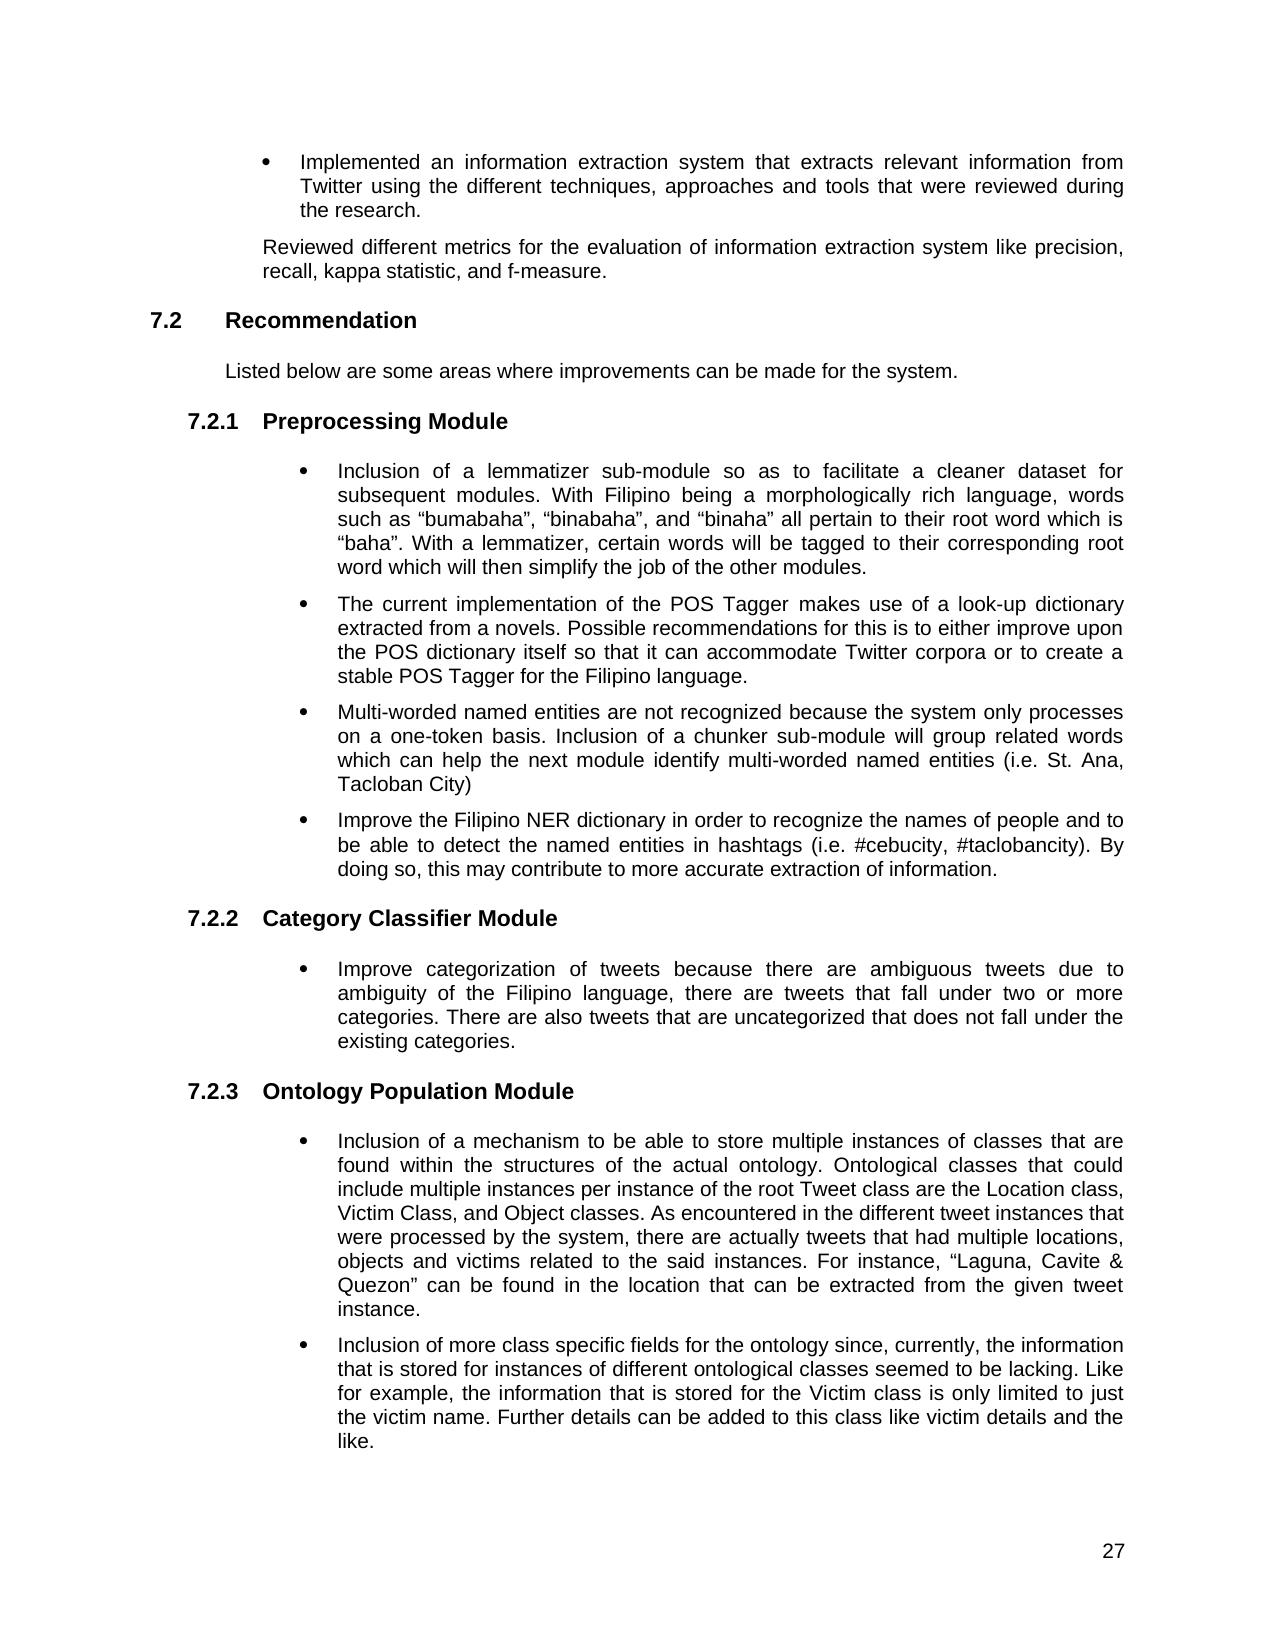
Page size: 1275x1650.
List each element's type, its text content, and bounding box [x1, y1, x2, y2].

list Multi-worded named entities are not recognized because the system only processes on a one-token basis. Inclusion of a chunker sub-module will group related words which can help the next module identify multi-worded named entities (i.e. St. Ana, Tacloban City) [300, 700, 1125, 796]
list Implemented an information extraction system that extracts relevant information from Twitter using the different techniques, approaches and tools that were reviewed during the research. [262, 150, 1125, 222]
text Listed below are some areas where improvements can be made for the system. [225, 359, 1125, 383]
subtitle Recommendation [150, 307, 1125, 334]
list The current implementation of the POS Tagger makes use of a look-up dictionary extracted from a novels. Possible recommendations for this is to either improve upon the POS dictionary itself so that it can accommodate Twitter corpora or to create a stable POS Tagger for the Filipino language. [300, 591, 1125, 687]
list Inclusion of more class specific fields for the ontology since, currently, the information that is stored for instances of different ontological classes seemed to be lacking. Like for example, the information that is stored for the Victim class is only limited to just the victim name. Further details can be added to this class like victim details and the like. [300, 1333, 1125, 1453]
subtitle Preprocessing Module [187, 408, 1125, 434]
list Improve categorization of tweets because there are ambiguous tweets due to ambiguity of the Filipino language, there are tweets that fall under two or more categories. There are also tweets that are uncategorized that does not fall under the existing categories. [300, 957, 1125, 1053]
text Reviewed different metrics for the evaluation of information extraction system like precision, recall, kappa statistic, and f-measure. [262, 234, 1125, 282]
list Improve the Filipino NER dictionary in order to recognize the names of people and to be able to detect the named entities in hashtags (i.e. #cebucity, #taclobancity). By doing so, this may contribute to more accurate extraction of information. [300, 808, 1125, 880]
subtitle Category Classifier Module [187, 905, 1125, 932]
list Inclusion of a lemmatizer sub-module so as to facilitate a cleaner dataset for subsequent modules. With Filipino being a morphologically rich language, words such as “bumabaha”, “binabaha”, and “binaha” all pertain to their root word which is “baha”. With a lemmatizer, certain words will be tagged to their corresponding root word which will then simplify the job of the other modules. [300, 459, 1125, 579]
list Inclusion of a mechanism to be able to store multiple instances of classes that are found within the structures of the actual ontology. Ontological classes that could include multiple instances per instance of the root Tweet class are the Location class, Victim Class, and Object classes. As encountered in the different tweet instances that were processed by the system, there are actually tweets that had multiple locations, objects and victims related to the said instances. For instance, “Laguna, Cavite & Quezon” can be found in the location that can be extracted from the given tweet instance. [300, 1129, 1125, 1321]
subtitle Ontology Population Module [187, 1078, 1125, 1104]
